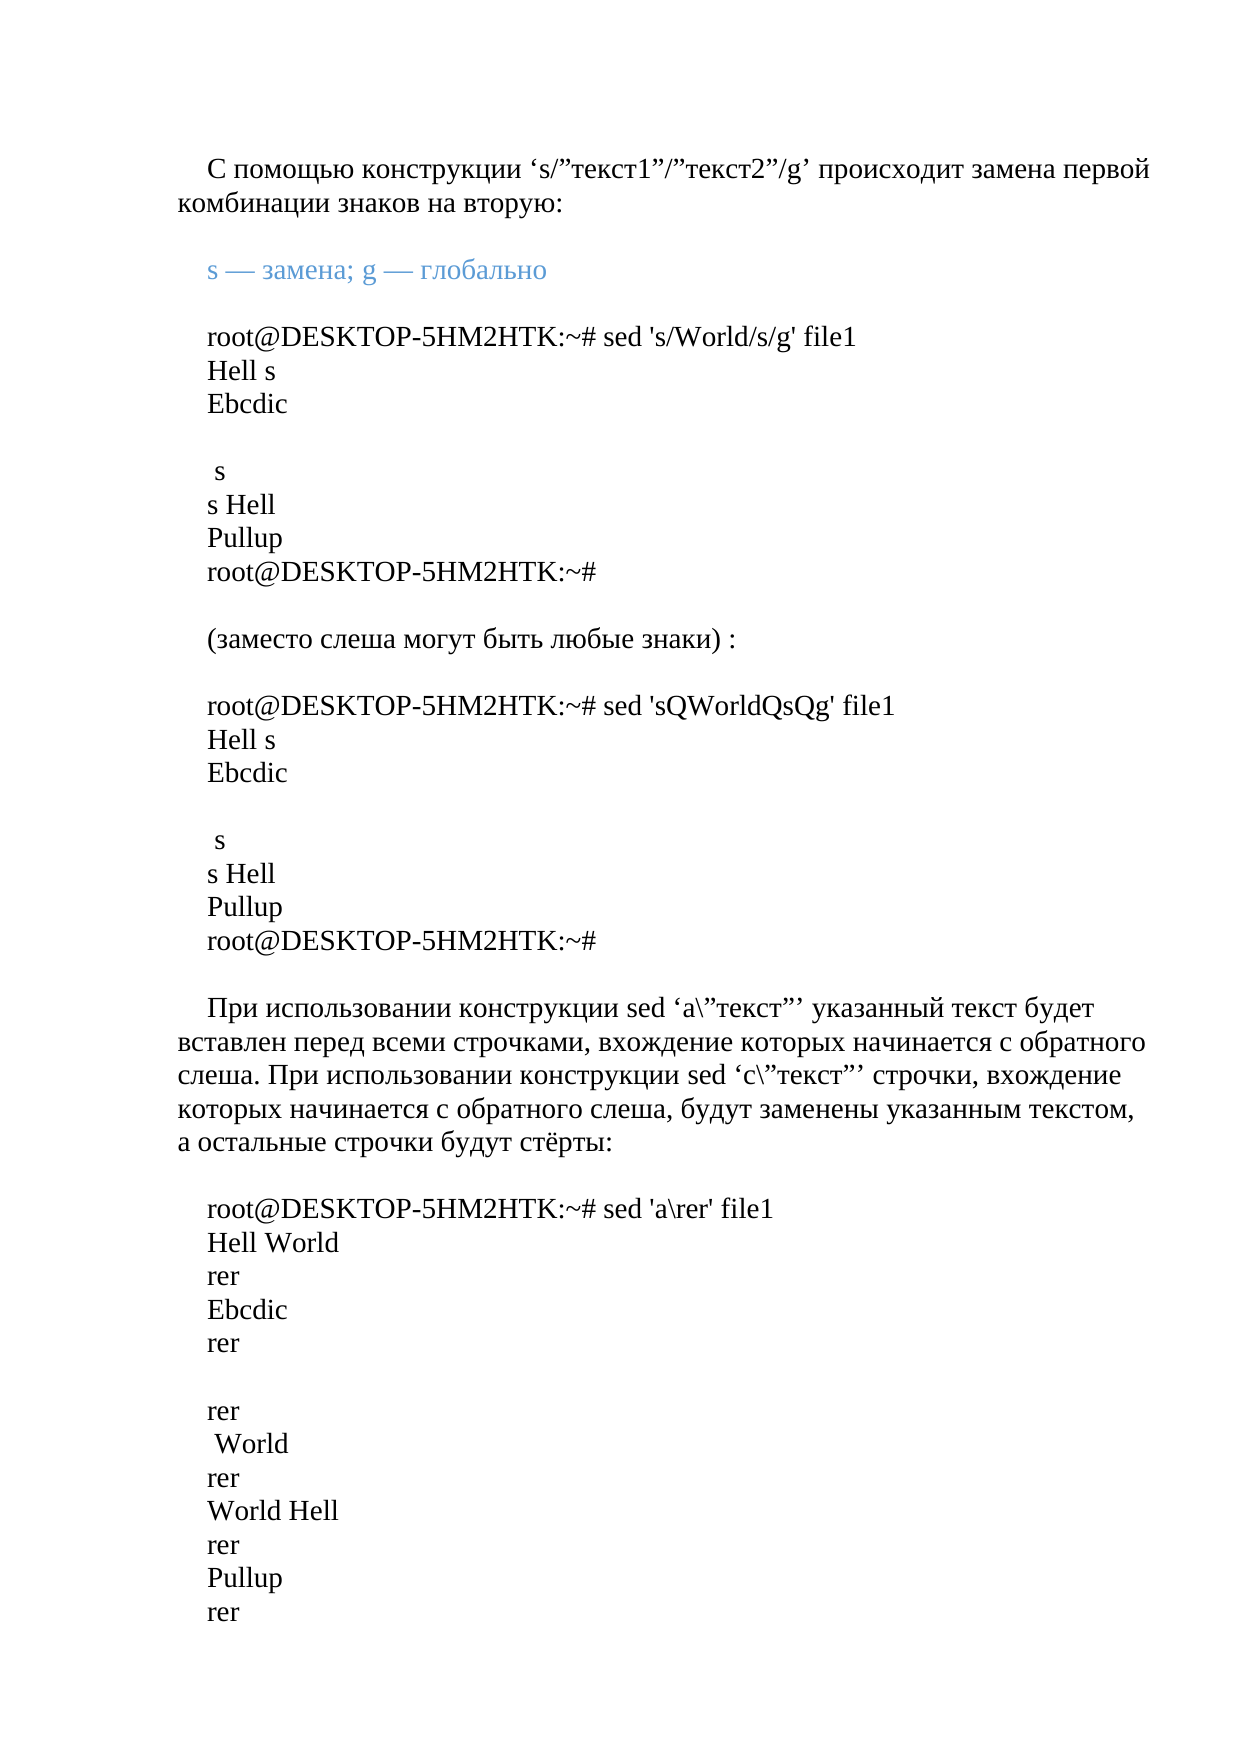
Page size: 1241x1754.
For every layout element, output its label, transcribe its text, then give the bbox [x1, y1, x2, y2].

text При использовании конструкции sed ‘a\”текст”’ указанный текст будет вставлен перед всеми строчками, вхождение которых начинается с обратного слеша. При использовании конструкции sed ‘с\”текст”’ строчки, вхождение которых начинается с обратного слеша, будут заменены указанным текстом, а остальные строчки будут стёрты: [177, 990, 1152, 1158]
text s [177, 822, 1152, 856]
text s Hell [177, 487, 1152, 521]
text s [177, 453, 1152, 487]
text s — замена; g — глобально [177, 252, 1152, 286]
text World Hell [177, 1493, 1152, 1527]
text Hell s [177, 722, 1152, 755]
text (заместо слеша могут быть любые знаки) : [177, 621, 1152, 655]
text Pullup [177, 889, 1152, 923]
text Hell World [177, 1225, 1152, 1258]
text root@DESKTOP-5HM2HTK:~# [177, 554, 1152, 588]
text root@DESKTOP-5HM2HTK:~# sed 'sQWorldQsQg' file1 [177, 688, 1152, 722]
text s Hell [177, 856, 1152, 889]
text rer [177, 1258, 1152, 1292]
text Ebcdic [177, 755, 1152, 789]
text root@DESKTOP-5HM2HTK:~# [177, 923, 1152, 957]
text С помощью конструкции ‘s/”текст1”/”текст2”/g’ происходит замена первой комбинации знаков на вторую: [177, 152, 1152, 219]
text root@DESKTOP-5HM2HTK:~# sed 's/World/s/g' file1 [177, 319, 1152, 353]
text rer [177, 1393, 1152, 1426]
text Hell s [177, 353, 1152, 386]
text World [177, 1426, 1152, 1460]
text rer [177, 1326, 1152, 1359]
text Pullup [177, 521, 1152, 554]
text Ebcdic [177, 386, 1152, 420]
text rer [177, 1527, 1152, 1560]
text Ebcdic [177, 1292, 1152, 1326]
text rer [177, 1594, 1152, 1627]
text Pullup [177, 1560, 1152, 1594]
text root@DESKTOP-5HM2HTK:~# sed 'a\rer' file1 [177, 1191, 1152, 1225]
text rer [177, 1460, 1152, 1493]
